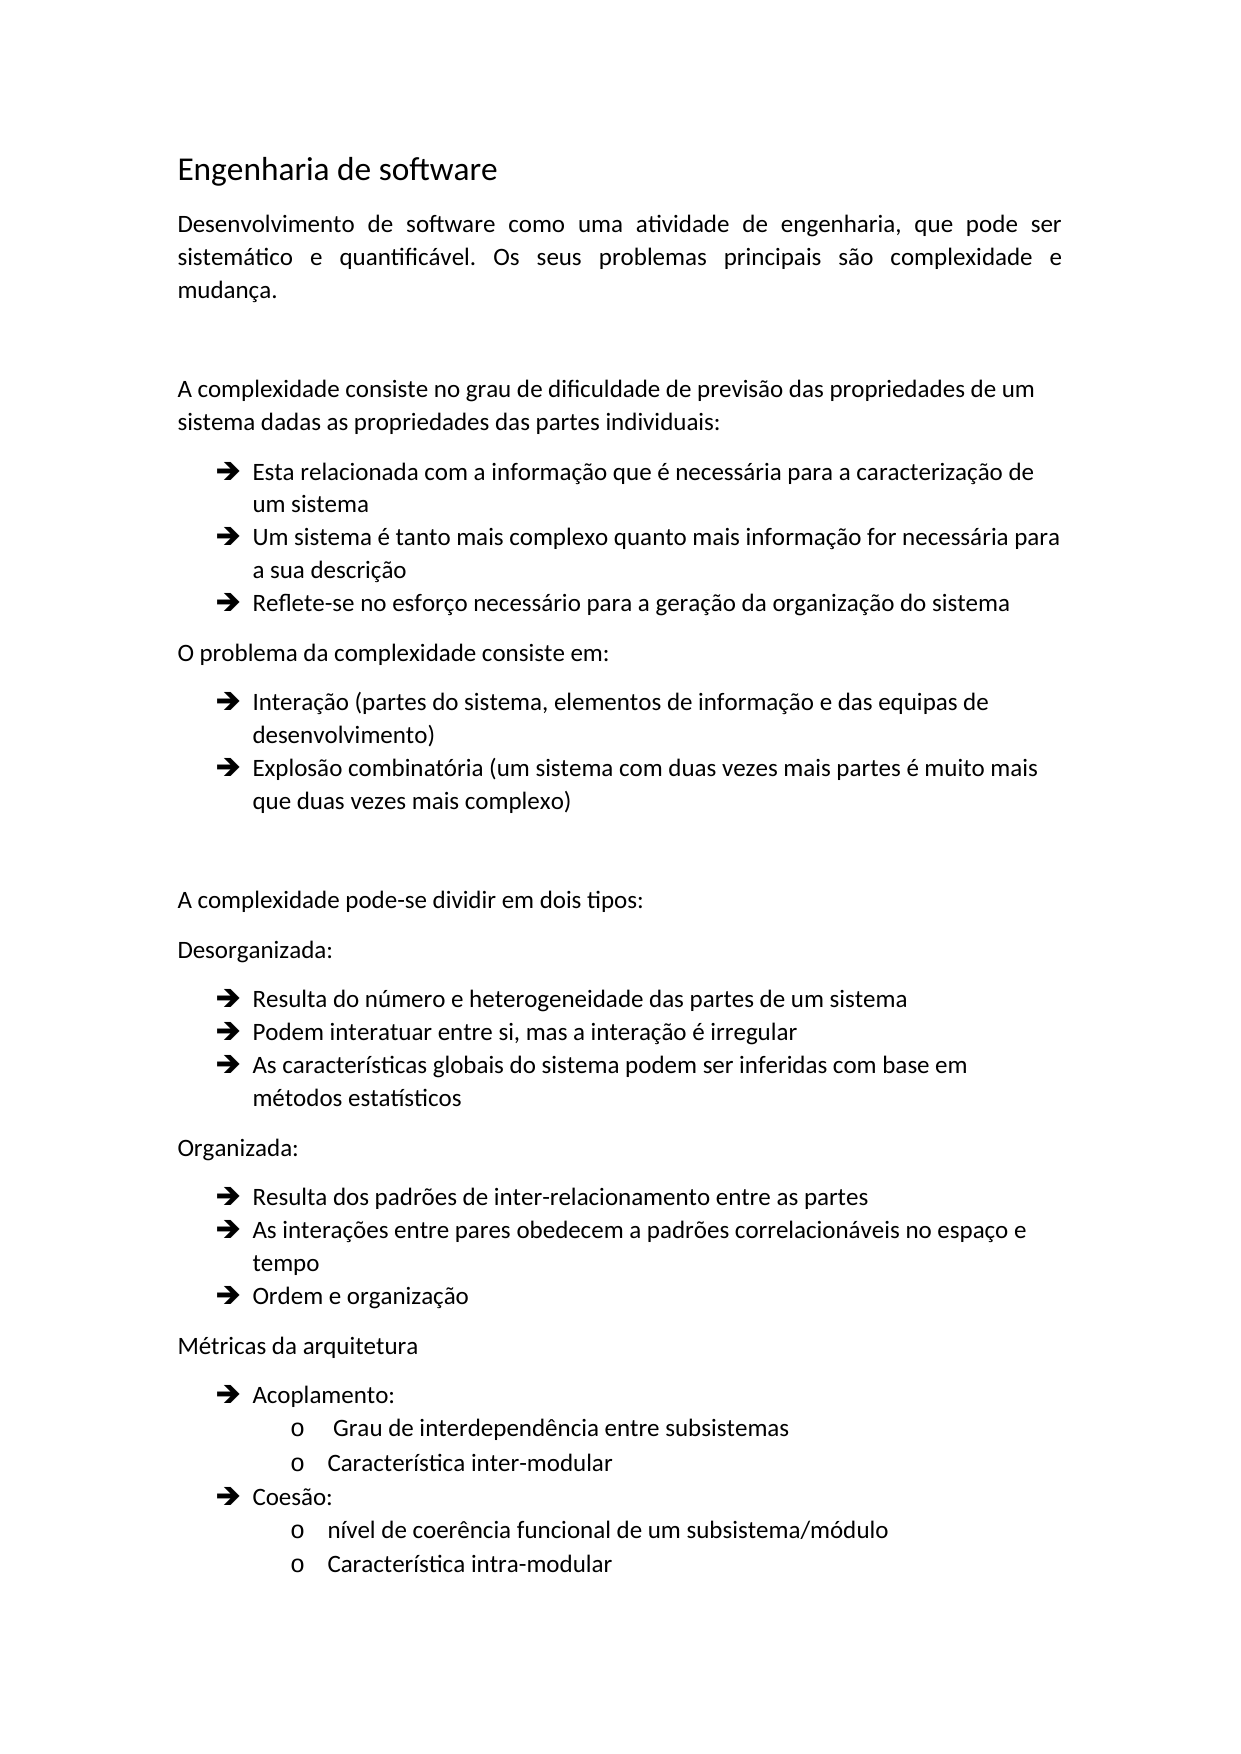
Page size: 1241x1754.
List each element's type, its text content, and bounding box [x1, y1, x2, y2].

list Ordem e organização [215, 1280, 1063, 1311]
list Reflete-se no esforço necessário para a geração da organização do sistema [215, 587, 1063, 618]
list Explosão combinatória (um sistema com duas vezes mais partes é muito mais que duas vezes mais complexo) [215, 752, 1063, 816]
text Organizada: [177, 1132, 1063, 1162]
list Característica inter-modular [290, 1447, 1063, 1478]
list Interação (partes do sistema, elementos de informação e das equipas de desenvolvimento) [215, 687, 1063, 750]
list Resulta dos padrões de inter-relacionamento entre as partes [215, 1182, 1063, 1212]
list Podem interatuar entre si, mas a interação é irregular [215, 1017, 1063, 1047]
text O problema da complexidade consiste em: [177, 637, 1063, 667]
list nível de coerência funcional de um subsistema/módulo [290, 1514, 1063, 1546]
list Acoplamento: [215, 1379, 1063, 1410]
list Característica intra-modular [290, 1548, 1063, 1580]
list Esta relacionada com a informação que é necessária para a caracterização de um sistema [215, 456, 1063, 519]
list As interações entre pares obedecem a padrões correlacionáveis no espaço e tempo [215, 1214, 1063, 1278]
list Resulta do número e heterogeneidade das partes de um sistema [215, 984, 1063, 1014]
text A complexidade pode-se dividir em dois tipos: [177, 884, 1063, 915]
list Coesão: [215, 1481, 1063, 1511]
text Engenharia de software [177, 148, 1063, 188]
list As características globais do sistema podem ser inferidas com base em métodos estatísticos [215, 1049, 1063, 1113]
text Desorganizada: [177, 934, 1063, 964]
text Métricas da arquitetura [177, 1330, 1063, 1360]
text Desenvolvimento de software como uma atividade de engenharia, que pode ser sistemático e quantificável. Os seus problemas principais são complexidade e mudança. [177, 208, 1063, 304]
list Grau de interdependência entre subsistemas [290, 1412, 1063, 1444]
text A complexidade consiste no grau de dificuldade de previsão das propriedades de um sistema dadas as propriedades das partes individuais: [177, 373, 1063, 437]
list Um sistema é tanto mais complexo quanto mais informação for necessária para a sua descrição [215, 522, 1063, 585]
